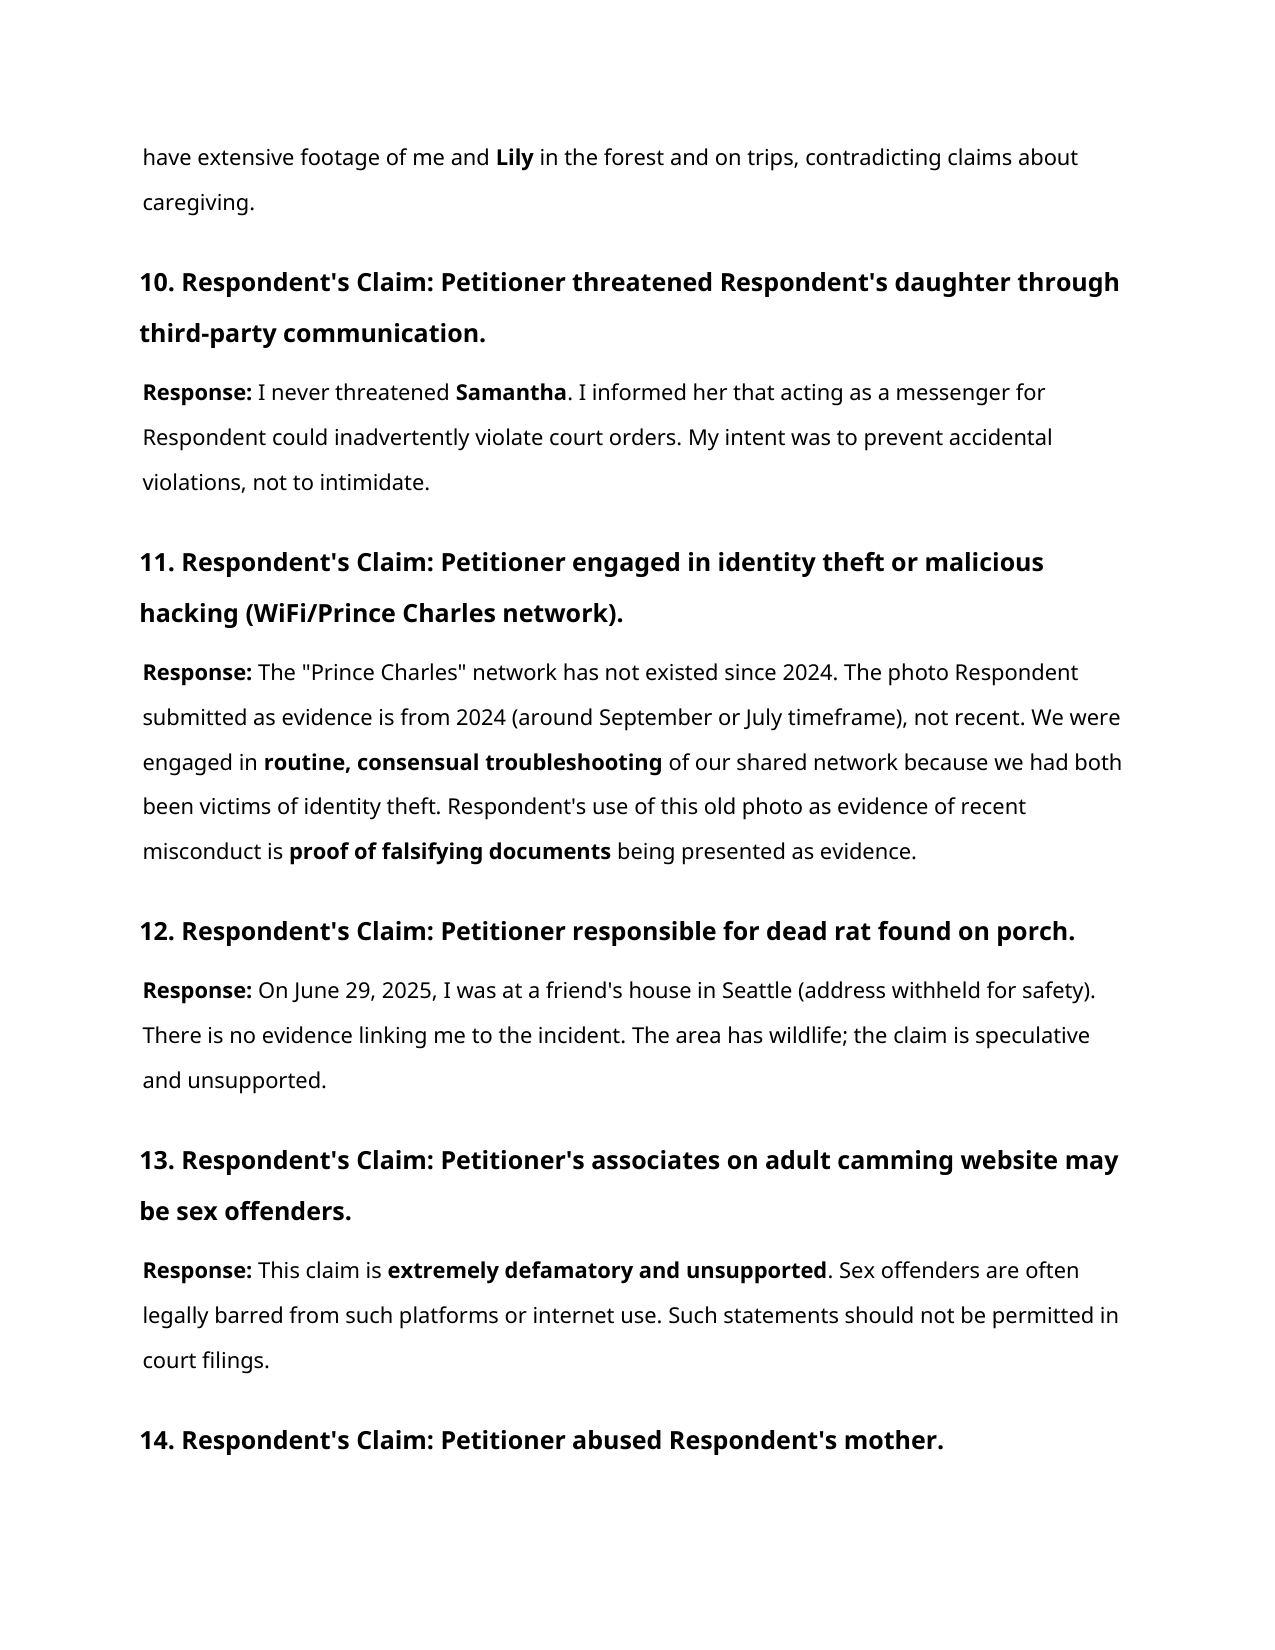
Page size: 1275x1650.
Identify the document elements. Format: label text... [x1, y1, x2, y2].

text Response: On June 29, 2025, I was at a friend's house in Seattle (address withheld for safety). There is no evidence linking me to the incident. The area has wildlife; the claim is speculative and unsupported. [142, 976, 1133, 1095]
text 12. Respondent's Claim: Petitioner responsible for dead rat found on porch. [139, 913, 1133, 948]
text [142, 142, 1133, 217]
text 11. Respondent's Claim: Petitioner engaged in identity theft or malicious hacking (WiFi/Prince Charles network). [139, 544, 1133, 629]
text 14. Respondent's Claim: Petitioner abused Respondent's mother. [139, 1422, 1133, 1456]
text 13. Respondent's Claim: Petitioner's associates on adult camming website may be sex offenders. [139, 1142, 1133, 1227]
text Response: The "Prince Charles" network has not existed since 2024. The photo Respondent submitted as evidence is from 2024 (around September or July timeframe), not recent. We were engaged in routine, consensual troubleshooting of our shared network because we had both been victims of identity theft. Respondent's use of this old photo as evidence of recent misconduct is proof of falsifying documents being presented as evidence. [142, 657, 1133, 866]
text Response: This claim is extremely defamatory and unsupported. Sex offenders are often legally barred from such platforms or internet use. Such statements should not be permitted in court filings. [142, 1255, 1133, 1374]
text Response: I never threatened Samantha. I informed her that acting as a messenger for Respondent could inadvertently violate court orders. My intent was to prevent accidental violations, not to intimidate. [142, 377, 1133, 497]
text 10. Respondent's Claim: Petitioner threatened Respondent's daughter through third-party communication. [139, 264, 1133, 349]
